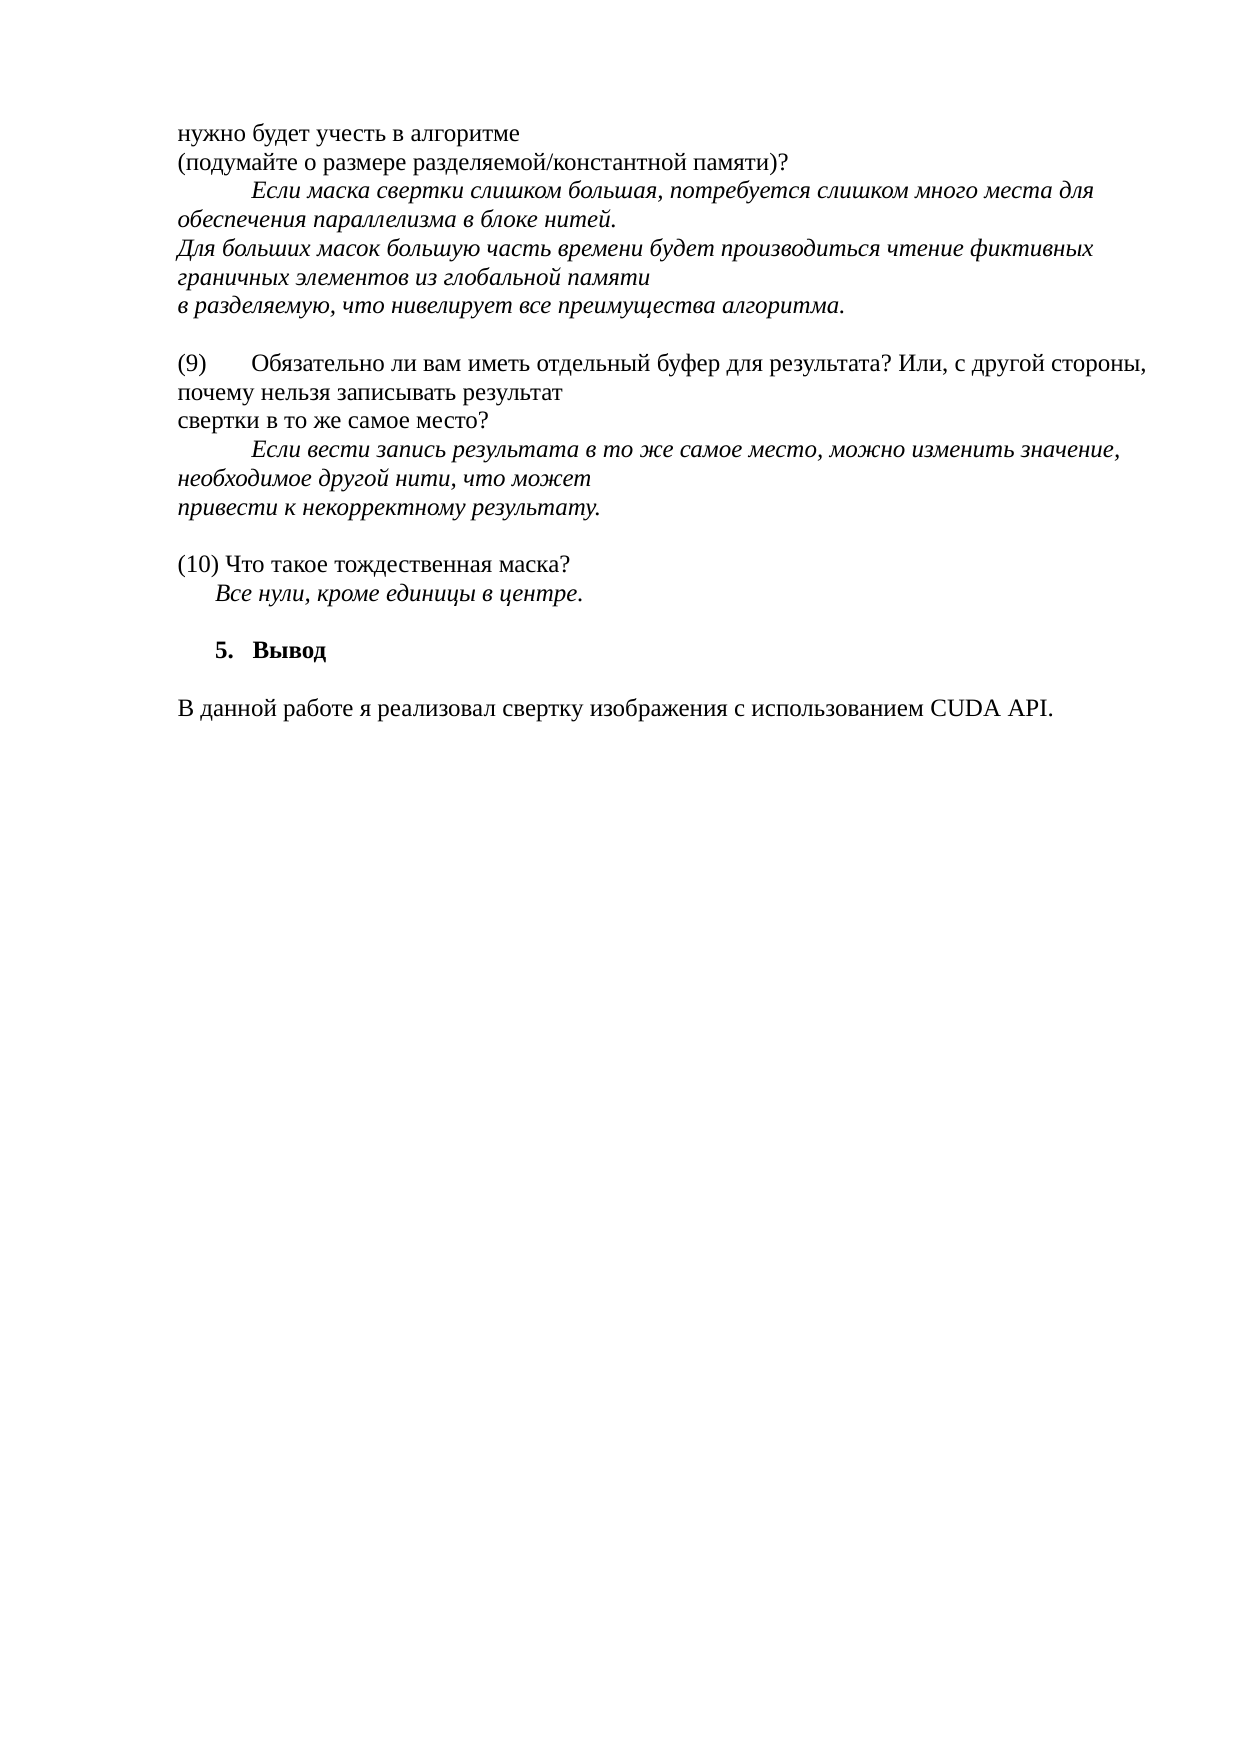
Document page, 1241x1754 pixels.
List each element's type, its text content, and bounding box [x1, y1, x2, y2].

text Все нули, кроме единицы в центре. [177, 578, 1152, 607]
text Для больших масок большую часть времени будет производиться чтение фиктивных граничных элементов из глобальной памяти [177, 233, 1152, 291]
text в разделяемую, что нивелирует все преимущества алгоритма. [177, 291, 1152, 319]
text (подумайте о размере разделяемой/константной памяти)? [177, 147, 1152, 176]
text свертки в то же самое место? [177, 406, 1152, 434]
text Если вести запись результата в то же самое место, можно изменить значение, необходимое другой нити, что может [177, 434, 1152, 492]
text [177, 118, 1152, 147]
text В данной работе я реализовал свертку изображения с использованием CUDA API. [177, 693, 1152, 722]
text Если маска свертки слишком большая, потребуется слишком много места для обеспечения параллелизма в блоке нитей. [177, 176, 1152, 233]
list Вывод [215, 636, 1152, 664]
text привести к некорректному результату. [177, 492, 1152, 521]
text (10) Что такое тождественная маска? [177, 549, 1152, 578]
text (9) Обязательно ли вам иметь отдельный буфер для результата? Или, с другой стороны, почему нельзя записывать результат [177, 348, 1152, 406]
